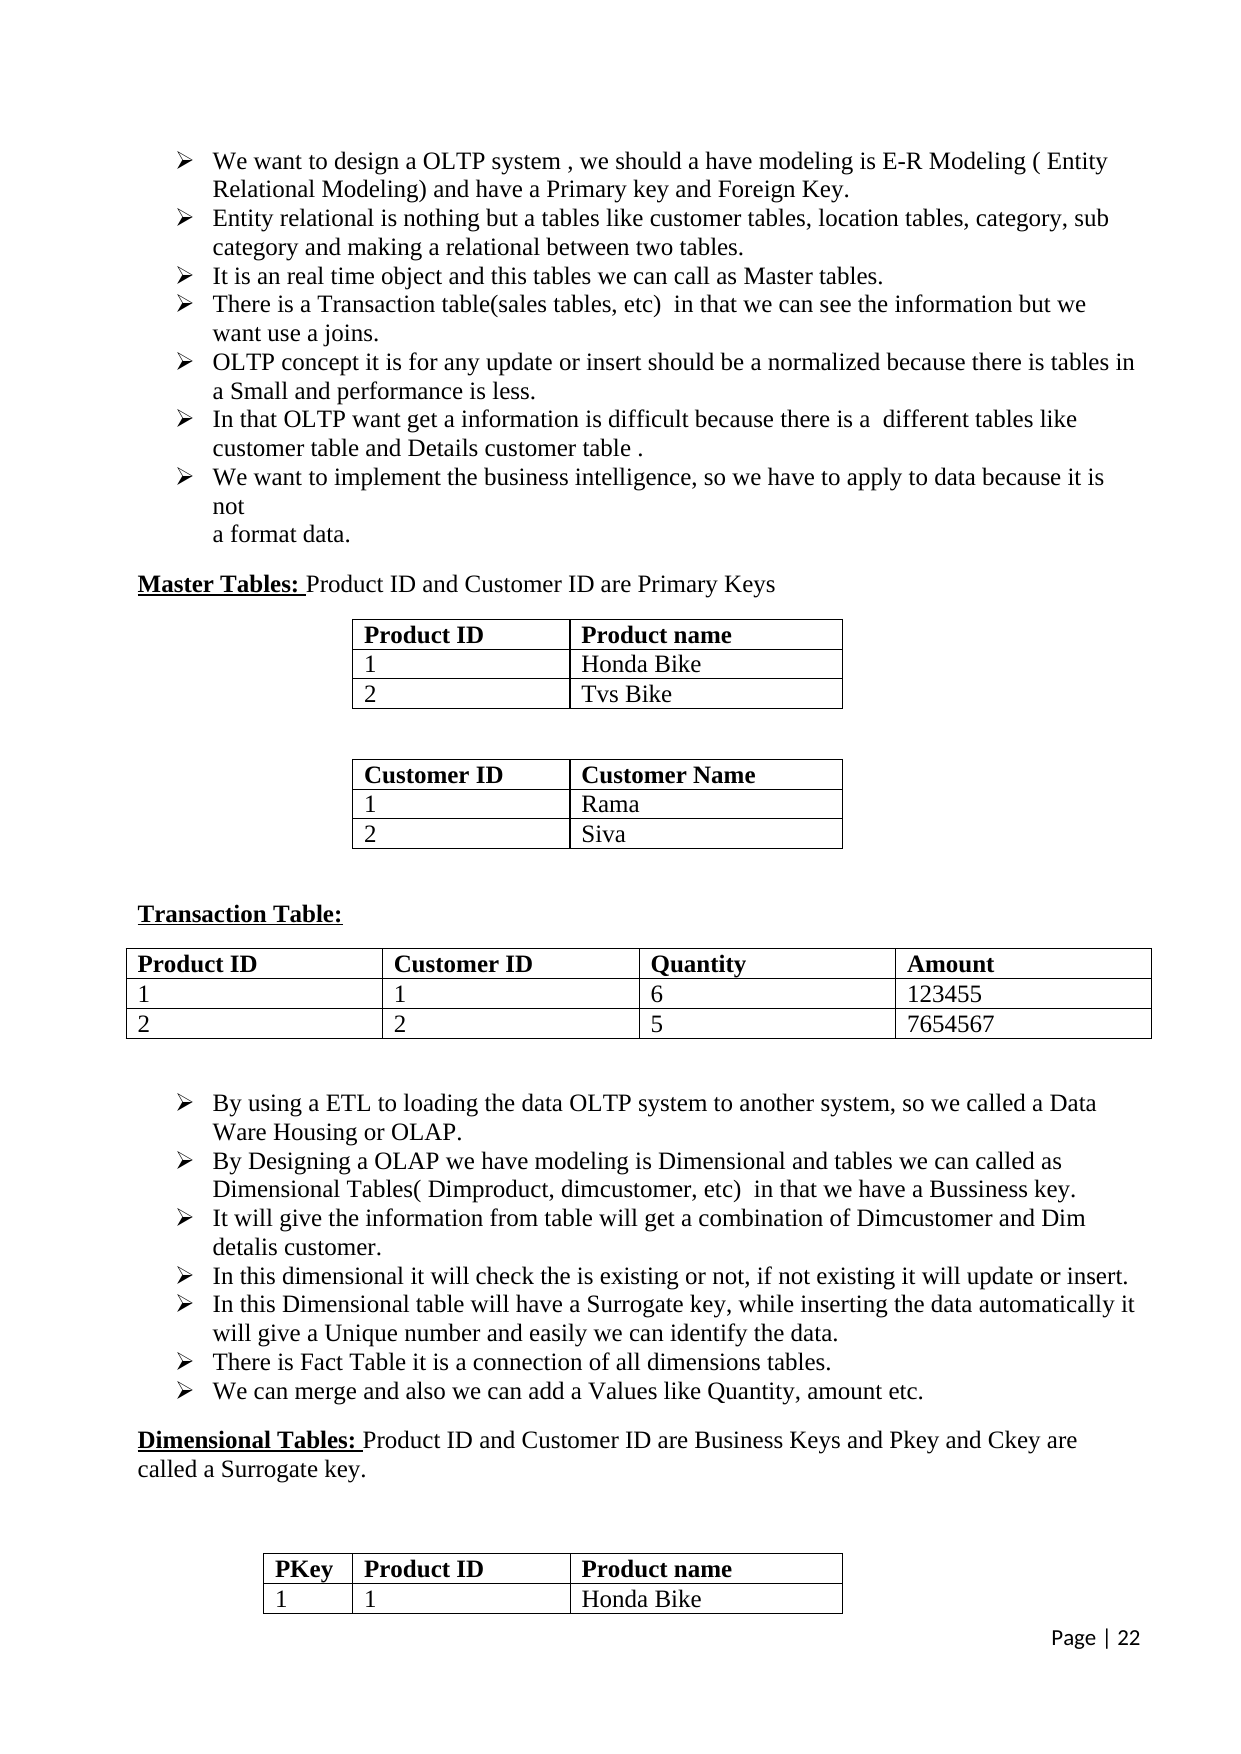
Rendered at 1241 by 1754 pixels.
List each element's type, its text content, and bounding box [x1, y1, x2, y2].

list In this dimensional it will check the is existing or not, if not existing it will update or insert. [175, 1261, 1140, 1289]
table_cell 2 [383, 1009, 639, 1038]
list By using a ETL to loading the data OLTP system to another system, so we called a Data Ware Housing or OLAP. [175, 1088, 1140, 1146]
list We want to implement the business intelligence, so we have to apply to data because it is not [175, 462, 1140, 519]
list We want to design a OLTP system , we should a have modeling is E-R Modeling ( Entity Relational Modeling) and have a Primary key and Foreign Key. [175, 146, 1140, 203]
list In this Dimensional table will have a Surrogate key, while inserting the data automatically it will give a Unique number and easily we can identify the data. [175, 1289, 1140, 1347]
list In that OLTP want get a information is difficult because there is a different tables like customer table and Details customer table . [175, 404, 1140, 462]
table_cell 2 [353, 679, 569, 708]
table_cell 1 [353, 650, 569, 678]
table_cell 6 [640, 979, 895, 1008]
list a format data. [212, 519, 1140, 548]
table_cell 1 [383, 979, 639, 1008]
list There is a Transaction table(sales tables, etc) in that we can see the information but we want use a joins. [175, 289, 1140, 347]
table_header Customer Name [571, 760, 842, 788]
text Master Tables: Product ID and Customer ID are Primary Keys [137, 569, 1140, 598]
list There is Fact Table it is a connection of all dimensions tables. [175, 1347, 1140, 1376]
table_cell 7654567 [896, 1009, 1151, 1038]
table_cell 1 [353, 790, 569, 818]
table_header Customer ID [383, 949, 639, 978]
table_cell 1 [127, 979, 382, 1008]
table_cell 2 [127, 1009, 382, 1038]
list It is an real time object and this tables we can call as Master tables. [175, 261, 1140, 289]
table_header Customer ID [353, 760, 569, 788]
table_cell Honda Bike [571, 1584, 842, 1613]
table_header PKey [264, 1554, 352, 1583]
list OLTP concept it is for any update or insert should be a normalized because there is tables in a Small and performance is less. [175, 347, 1140, 404]
table_cell Tvs Bike [571, 679, 842, 708]
text Dimensional Tables: Product ID and Customer ID are Business Keys and Pkey and Ckey are called a Surrogate key. [137, 1425, 1140, 1483]
table_cell 5 [640, 1009, 895, 1038]
table_header Quantity [640, 949, 895, 978]
table_header Product name [571, 620, 842, 648]
table_cell 123455 [896, 979, 1151, 1008]
table_cell 2 [353, 819, 569, 848]
list It will give the information from table will get a combination of Dimcustomer and Dim detalis customer. [175, 1203, 1140, 1261]
table_cell Rama [571, 790, 842, 818]
table_cell Siva [571, 819, 842, 848]
table_cell 1 [264, 1584, 352, 1613]
list We can merge and also we can add a Values like Quantity, amount etc. [175, 1376, 1140, 1404]
table_header Product ID [353, 620, 569, 648]
table_cell Honda Bike [571, 650, 842, 678]
table_header Amount [896, 949, 1151, 978]
table_cell 1 [353, 1584, 570, 1613]
table_header Product ID [127, 949, 382, 978]
table_header Product ID [353, 1554, 570, 1583]
list By Designing a OLAP we have modeling is Dimensional and tables we can called as Dimensional Tables( Dimproduct, dimcustomer, etc) in that we have a Bussiness key. [175, 1146, 1140, 1203]
table_header Product name [571, 1554, 842, 1583]
text Transaction Table: [137, 899, 1140, 927]
list Entity relational is nothing but a tables like customer tables, location tables, category, sub category and making a relational between two tables. [175, 203, 1140, 261]
